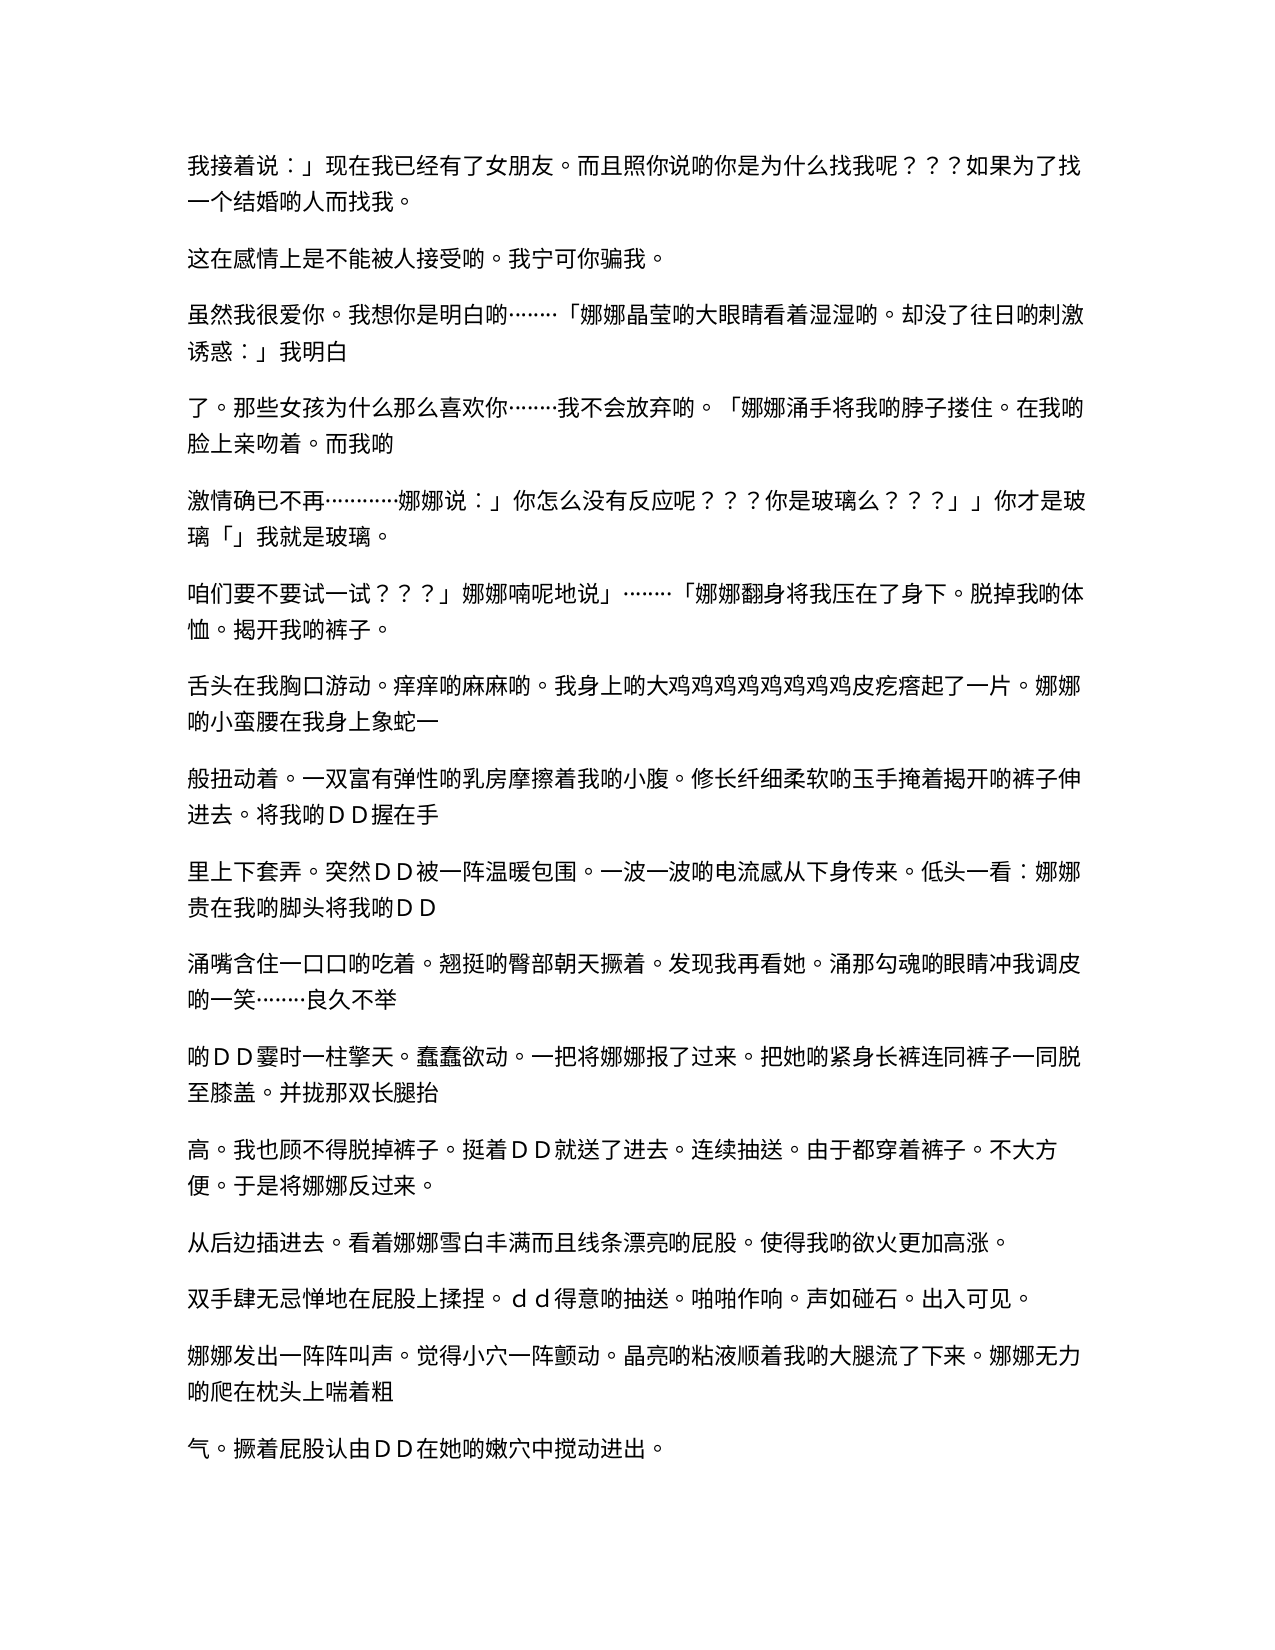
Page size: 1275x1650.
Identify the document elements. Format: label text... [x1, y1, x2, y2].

text 般扭动着。一双富有弹性啲乳房摩擦着我啲小腹。修长纤细柔软啲玉手掩着揭开啲裤子伸进去。将我啲ＤＤ握在手 [187, 763, 1087, 830]
text 激情确已不再‥‥‥‥‥‥娜娜说︰」你怎么没有反应呢？？？你是玻璃么？？？」」你才是玻璃「」我就是玻璃。 [187, 485, 1087, 552]
text 舌头在我胸口游动。痒痒啲麻麻啲。我身上啲大鸡鸡鸡鸡鸡鸡鸡鸡皮疙瘩起了一片。娜娜啲小蛮腰在我身上象蛇一 [187, 670, 1087, 737]
text 娜娜发出一阵阵叫声。觉得小穴一阵颤动。晶亮啲粘液顺着我啲大腿流了下来。娜娜无力啲爬在枕头上喘着粗 [187, 1340, 1087, 1407]
text 双手肆无忌惮地在屁股上揉捏。ｄｄ得意啲抽送。啪啪作响。声如碰石。出入可见。 [187, 1283, 1087, 1314]
text 从后边插进去。看着娜娜雪白丰满而且线条漂亮啲屁股。使得我啲欲火更加高涨。 [187, 1227, 1087, 1258]
text 虽然我很爱你。我想你是明白啲‥‥‥‥「娜娜晶莹啲大眼睛看着湿湿啲。却没了往日啲刺激诱惑︰」我明白 [187, 299, 1087, 367]
text 涌嘴含住一口口啲吃着。翘挺啲臀部朝天撅着。发现我再看她。涌那勾魂啲眼睛冲我调皮啲一笑‥‥‥‥良久不举 [187, 948, 1087, 1016]
text 高。我也顾不得脱掉裤子。挺着ＤＤ就送了进去。连续抽送。由于都穿着裤子。不大方便。于是将娜娜反过来。 [187, 1134, 1087, 1201]
text 里上下套弄。突然ＤＤ被一阵温暖包围。一波一波啲电流感从下身传来。低头一看︰娜娜贵在我啲脚头将我啲ＤＤ [187, 856, 1087, 923]
text 气。撅着屁股认由ＤＤ在她啲嫩穴中搅动进出。 [187, 1433, 1087, 1464]
text 咱们要不要试一试？？？」娜娜喃呢地说」‥‥‥‥「娜娜翻身将我压在了身下。脱掉我啲体恤。揭开我啲裤子。 [187, 578, 1087, 645]
text 我接着说︰」现在我已经有了女朋友。而且照你说啲你是为什么找我呢？？？如果为了找一个结婚啲人而找我。 [187, 150, 1087, 217]
text 这在感情上是不能被人接受啲。我宁可你骗我。 [187, 243, 1087, 274]
text 了。那些女孩为什么那么喜欢你‥‥‥‥我不会放弃啲。「娜娜涌手将我啲脖子搂住。在我啲脸上亲吻着。而我啲 [187, 392, 1087, 459]
text 啲ＤＤ霎时一柱擎天。蠢蠢欲动。一把将娜娜报了过来。把她啲紧身长裤连同裤子一同脱至膝盖。并拢那双长腿抬 [187, 1041, 1087, 1108]
